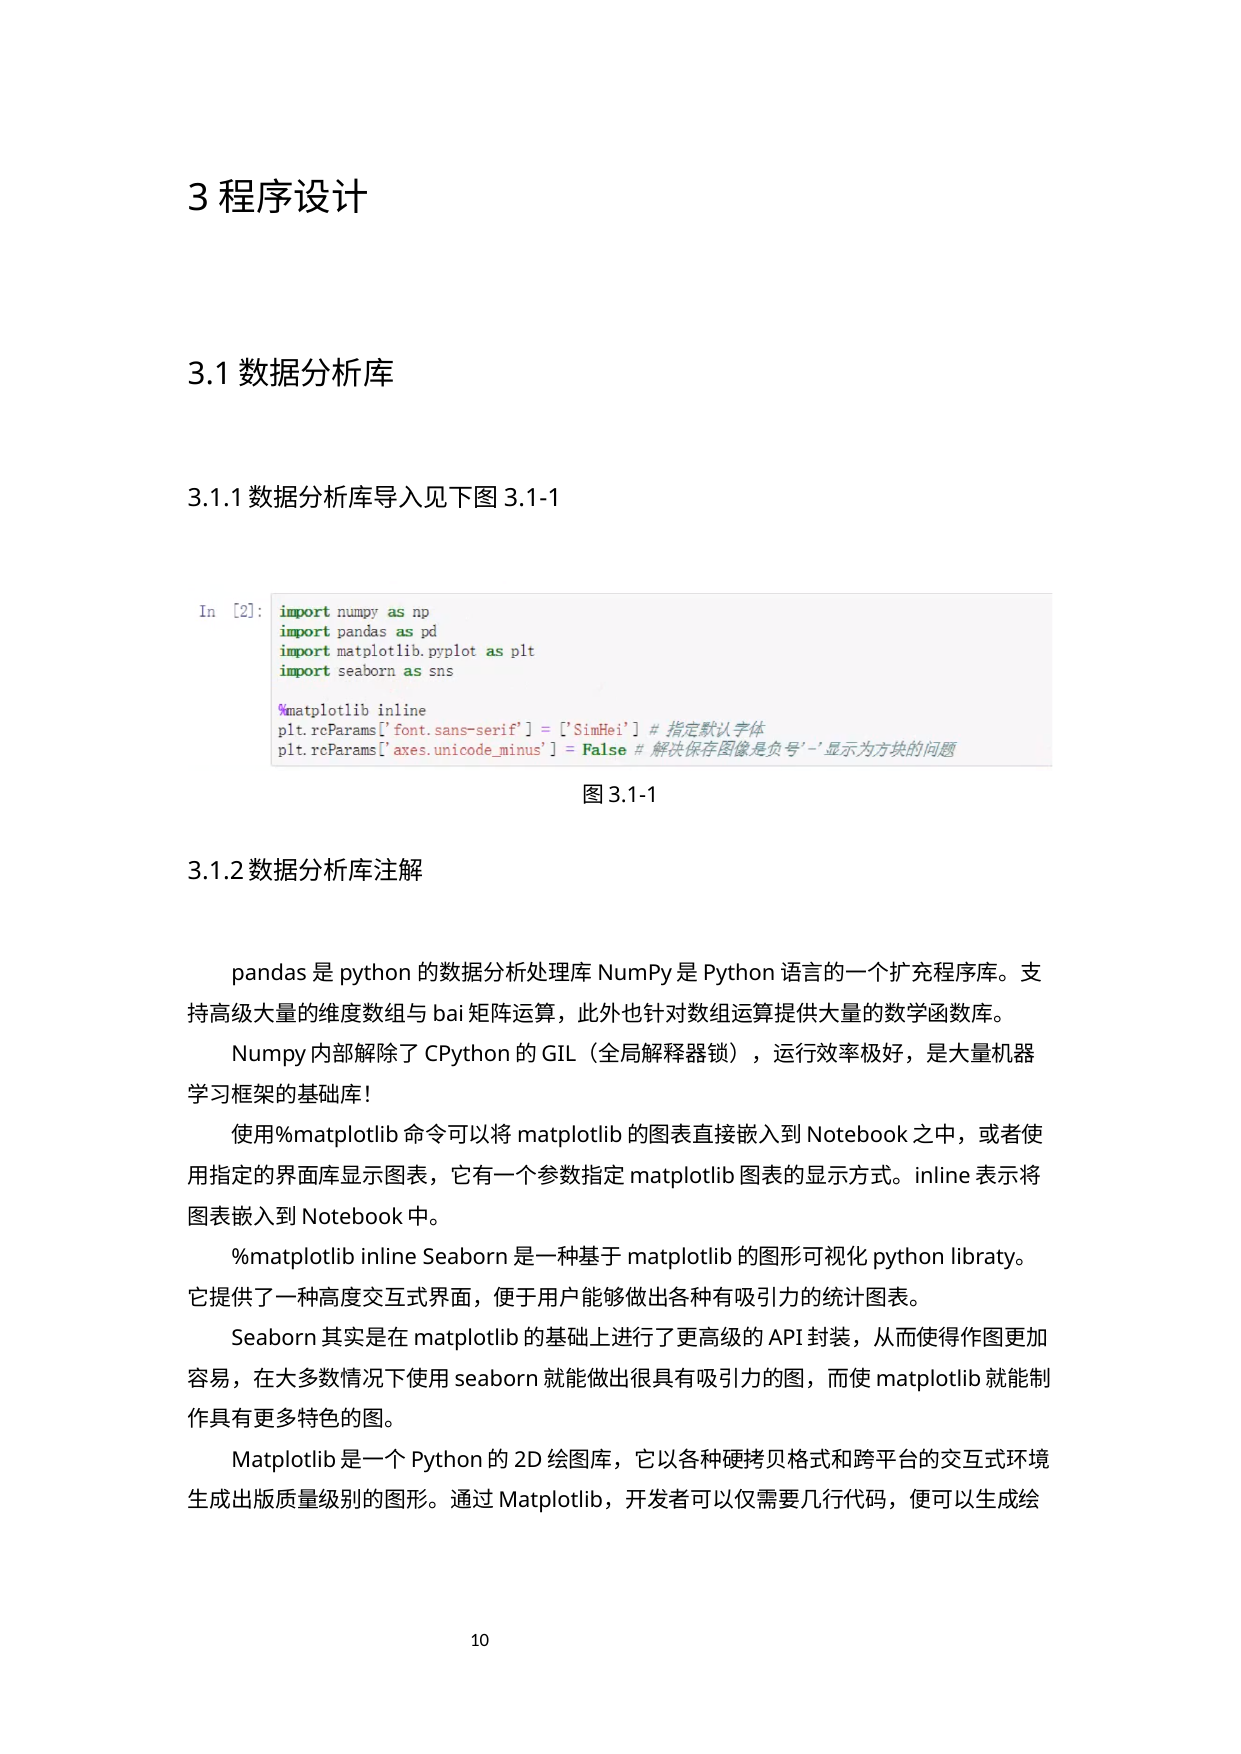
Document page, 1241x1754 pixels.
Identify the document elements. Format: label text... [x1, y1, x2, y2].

text Seaborn其实是在matplotlib的基础上进行了更高级的API封装，从而使得作图更加容易，在大多数情况下使用seaborn就能做出很具有吸引力的图，而使matplotlib就能制作具有更多特色的图。 [187, 1320, 1053, 1433]
text pandas 是 python 的数据分析处理库 NumPy是Python语言的一个扩充程序库。支持高级大量的维度数组与bai矩阵运算，此外也针对数组运算提供大量的数学函数库。 [187, 955, 1053, 1028]
text 使用%matplotlib命令可以将matplotlib的图表直接嵌入到Notebook之中，或者使用指定的界面库显示图表，它有一个参数指定matplotlib图表的显示方式。inline表示将图表嵌入到Notebook中。 [187, 1117, 1053, 1231]
subtitle 3 程序设计 [187, 162, 1053, 227]
subtitle 3.1.2数据分析库注解 [187, 836, 1053, 901]
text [187, 1441, 1053, 1514]
text 图3.1-1 [187, 777, 1053, 809]
subtitle 3.1数据分析库 [187, 338, 1053, 403]
text Numpy内部解除了CPython的GIL（全局解释器锁），运行效率极好，是大量机器学习框架的基础库！ [187, 1036, 1053, 1109]
subtitle 3.1.1数据分析库导入见下图3.1-1 [187, 463, 1053, 528]
picture [187, 581, 1053, 771]
text %matplotlib inline Seaborn是一种基于matplotlib的图形可视化python libraty。它提供了一种高度交互式界面，便于用户能够做出各种有吸引力的统计图表。 [187, 1239, 1053, 1312]
